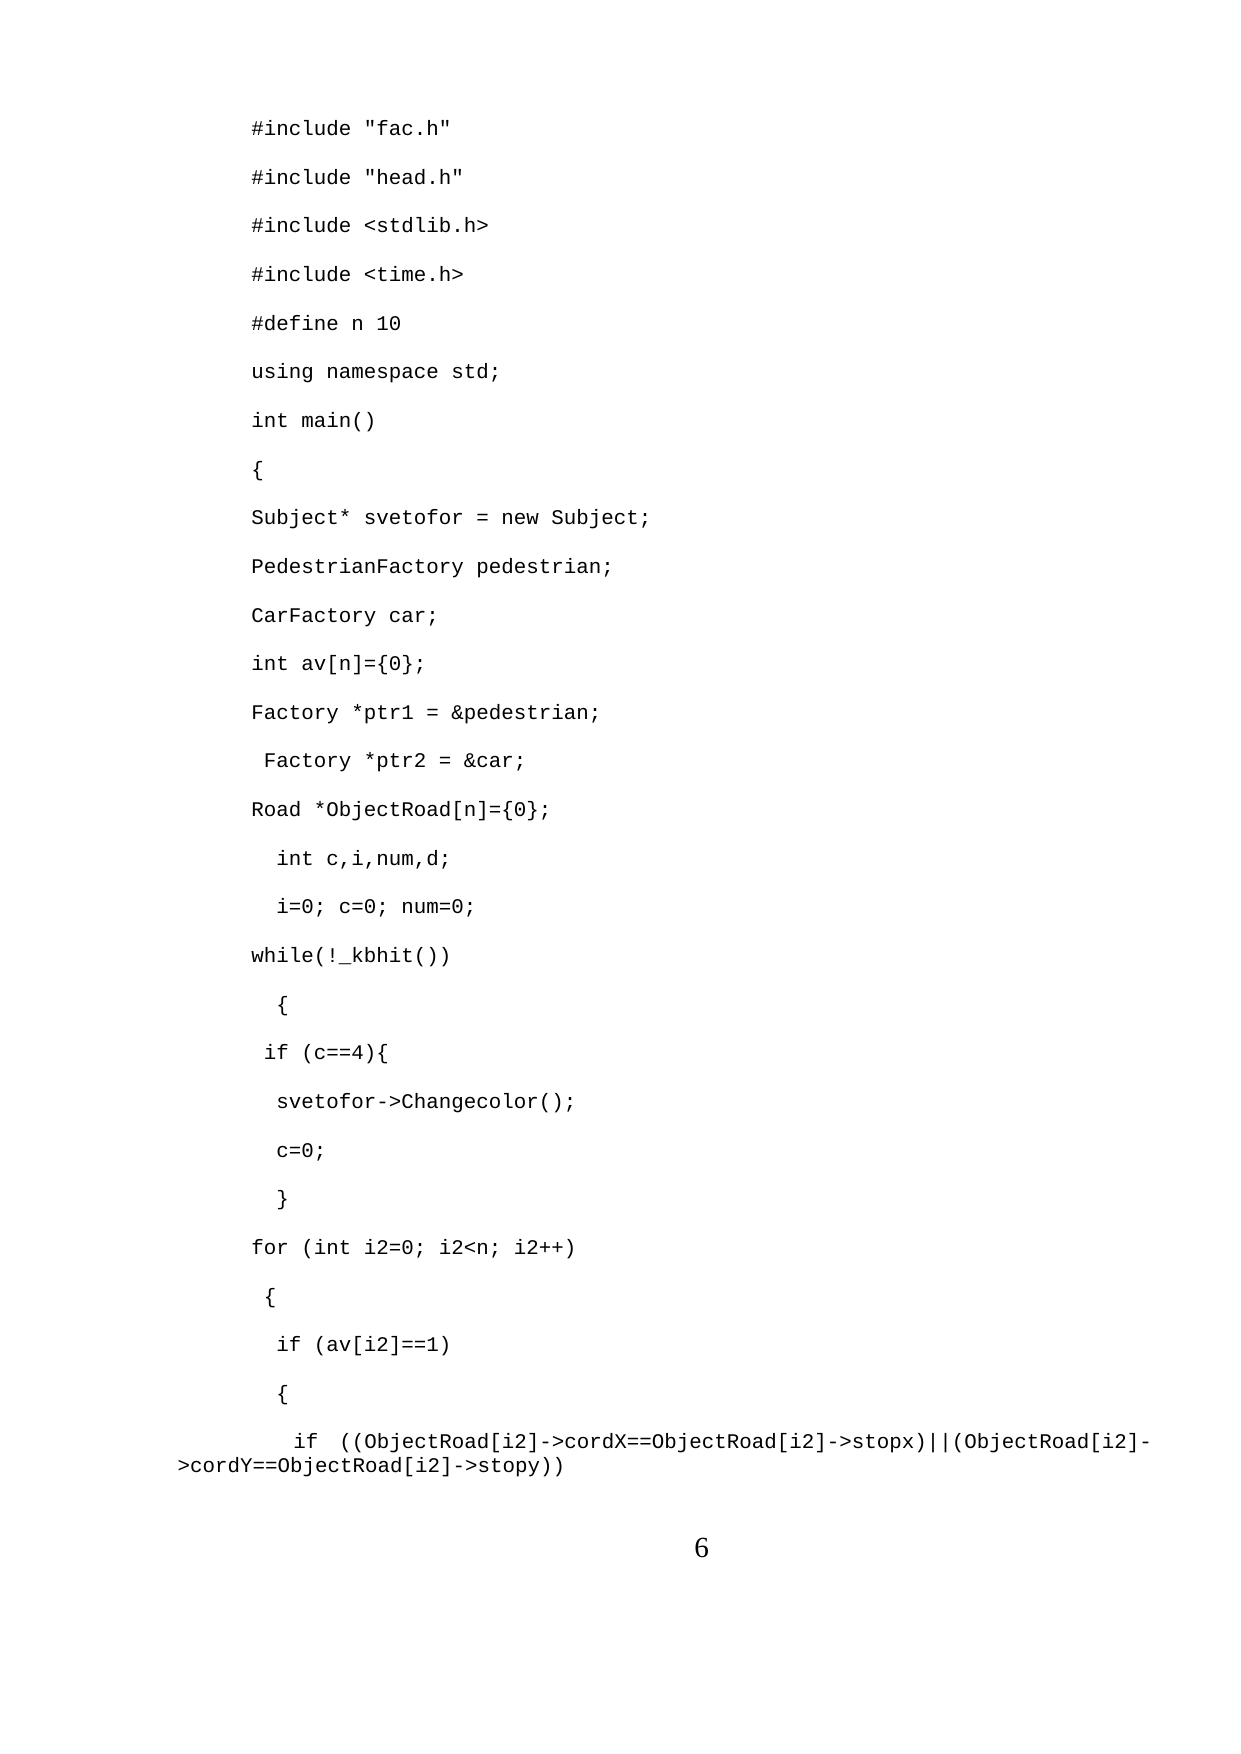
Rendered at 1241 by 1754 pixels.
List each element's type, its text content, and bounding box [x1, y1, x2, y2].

text } [177, 1188, 1152, 1212]
text if ((ObjectRoad[i2]->cordX==ObjectRoad[i2]->stopx)||(ObjectRoad[i2]->cordY==ObjectRoad[i2]->stopy)) [177, 1432, 1152, 1479]
text int av[n]={0}; [177, 653, 1152, 677]
text #include <stdlib.h> [177, 215, 1152, 239]
text i=0; c=0; num=0; [177, 896, 1152, 920]
text Factory *ptr1 = &pedestrian; [177, 702, 1152, 726]
text CarFactory car; [177, 604, 1152, 628]
text using namespace std; [177, 361, 1152, 385]
text { [177, 459, 1152, 482]
text { [177, 1383, 1152, 1407]
text svetofor->Changecolor(); [177, 1091, 1152, 1115]
text c=0; [177, 1140, 1152, 1163]
text #define n 10 [177, 313, 1152, 336]
text { [177, 994, 1152, 1017]
text int main() [177, 410, 1152, 434]
text if (c==4){ [177, 1042, 1152, 1066]
text while(!_kbhit()) [177, 945, 1152, 969]
text { [177, 1286, 1152, 1309]
text Subject* svetofor = new Subject; [177, 507, 1152, 531]
text Road *ObjectRoad[n]={0}; [177, 799, 1152, 823]
text if (av[i2]==1) [177, 1334, 1152, 1358]
text Factory *ptr2 = &car; [177, 751, 1152, 774]
text #include <time.h> [177, 264, 1152, 288]
text int c,i,num,d; [177, 848, 1152, 871]
text PedestrianFactory pedestrian; [177, 556, 1152, 579]
text #include "head.h" [177, 167, 1152, 190]
text #include "fac.h" [177, 118, 1152, 142]
text for (int i2=0; i2<n; i2++) [177, 1237, 1152, 1261]
